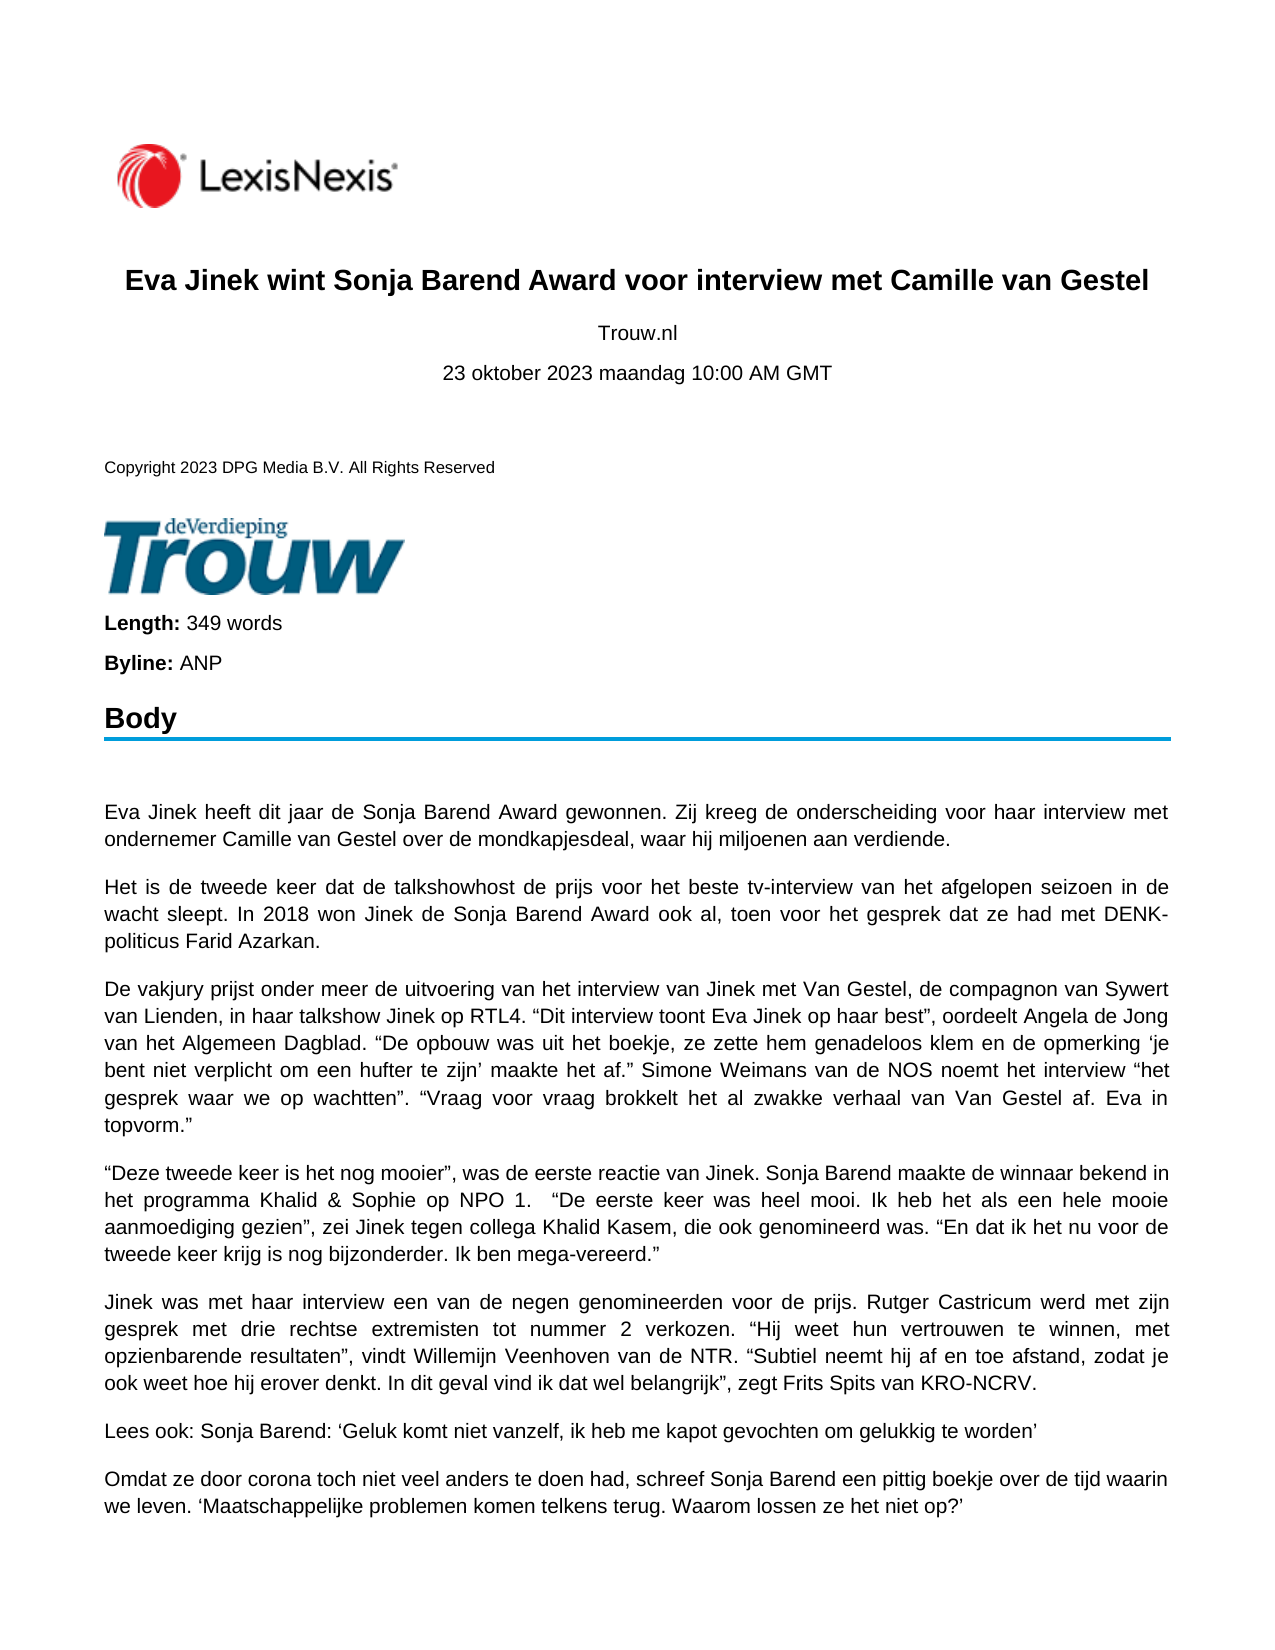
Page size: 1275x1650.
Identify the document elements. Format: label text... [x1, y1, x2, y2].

subtitle Eva Jinek wint Sonja Barend Award voor interview met Camille van Gestel [104, 261, 1171, 297]
text Length: 349 words [104, 608, 1171, 635]
text Het is de tweede keer dat de talkshowhost de prijs voor het beste tv-interview van het afgelopen seizoen in de wacht sleept. In 2018 won Jinek de Sonja Barend Award ook al, toen voor het gesprek dat ze had met DENK-politicus Farid Azarkan. [104, 872, 1171, 953]
text “Deze tweede keer is het nog mooier”, was de eerste reactie van Jinek. Sonja Barend maakte de winnaar bekend in het programma Khalid & Sophie op NPO 1. “De eerste keer was heel mooi. Ik heb het als een hele mooie aanmoediging gezien”, zei Jinek tegen collega Khalid Kasem, die ook genomineerd was. “En dat ik het nu voor de tweede keer krijg is nog bijzonderder. Ik ben mega-vereerd.” [104, 1157, 1171, 1266]
text De vakjury prijst onder meer de uitvoering van het interview van Jinek met Van Gestel, de compagnon van Sywert van Lienden, in haar talkshow Jinek op RTL4. “Dit interview toont Eva Jinek op haar best”, oordeelt Angela de Jong van het Algemeen Dagblad. “De opbouw was uit het boekje, ze zette hem genadeloos klem en de opmerking ‘je bent niet verplicht om een hufter te zijn’ maakte het af.” Simone Weimans van de NOS noemt het interview “het gesprek waar we op wachtten”. “Vraag voor vraag brokkelt het al zwakke verhaal van Van Gestel af. Eva in topvorm.” [104, 974, 1171, 1136]
text Byline: ANP [104, 647, 1171, 674]
text Trouw.nl [104, 318, 1171, 345]
picture [104, 518, 405, 595]
text Eva Jinek heeft dit jaar de Sonja Barend Award gewonnen. Zij kreeg de onderscheiding voor haar interview met ondernemer Camille van Gestel over de mondkapjesdeal, waar hij miljoenen aan verdiende. [104, 797, 1171, 851]
picture [203, 551, 227, 582]
text Jinek was met haar interview een van de negen genomineerden voor de prijs. Rutger Castricum werd met zijn gesprek met drie rechtse extremisten tot nummer 2 verkozen. “Hij weet hun vertrouwen te winnen, met opzienbarende resultaten”, vindt Willemijn Veenhoven van de NTR. “Subtiel neemt hij af en toe afstand, zodat je ook weet hoe hij erover denkt. In dit geval vind ik dat wel belangrijk”, zegt Frits Spits van KRO-NCRV. [104, 1286, 1171, 1395]
picture [104, 144, 412, 208]
text Copyright 2023 DPG Media B.V. All Rights Reserved [104, 426, 1171, 477]
text Omdat ze door corona toch niet veel anders te doen had, schreef Sonja Barend een pittig boekje over de tijd waarin we leven. ‘Maatschappelijke problemen komen telkens terug. Waarom lossen ze het niet op?’ [104, 1463, 1171, 1518]
text 23 oktober 2023 maandag 10:00 AM GMT [104, 357, 1171, 384]
text Body [104, 699, 1171, 735]
text Lees ook: Sonja Barend: ‘Geluk komt niet vanzelf, ik heb me kapot gevochten om gelukkig te worden’ [104, 1416, 1171, 1443]
